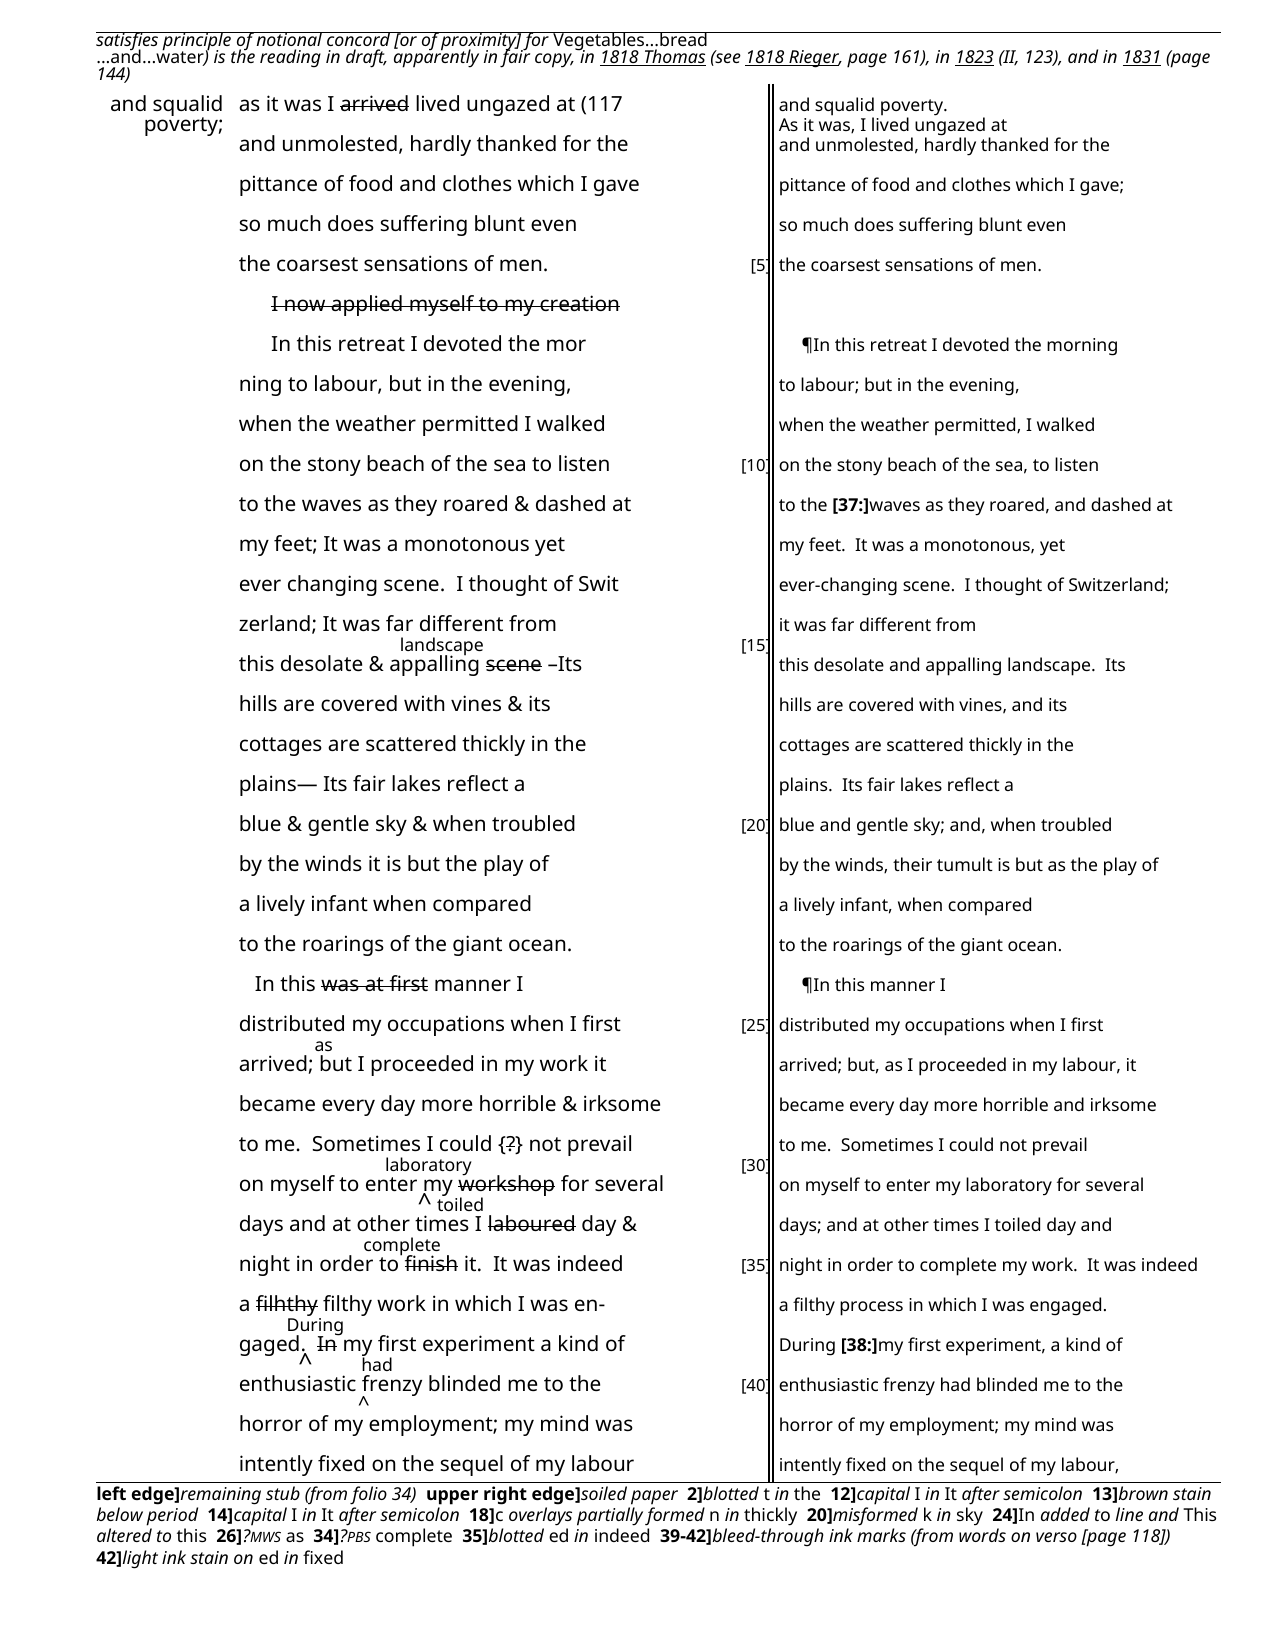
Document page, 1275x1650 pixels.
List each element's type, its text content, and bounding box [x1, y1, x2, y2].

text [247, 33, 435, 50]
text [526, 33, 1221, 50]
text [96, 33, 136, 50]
text left edge]remaining stub (from folio 34) upper right edge]soiled paper 2]blotted t in the 12]capital I in It after semicolon 13]brown stain below period 14]capital I in It after semicolon 18]c overlays partially formed n in thickly 20]misformed k in sky 24]In added to line and This altered to this 26]?mws as 34]?pbs complete 35]blotted ed in indeed 39-42]bleed-through ink marks (from words on verso [page 118]) 42]light ink stain on ed in fixed [96, 1483, 1221, 1568]
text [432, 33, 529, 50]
table_header and squalid poverty; [96, 84, 231, 1482]
table_header and squalid poverty. As it was, I lived ungazed at and unmolested, hardly thanked for the pittance of food and clothes which I gave; so much does suffering blunt even the coarsest sensations of men. ¶In this retreat I devoted the morning to labour; but in the evening, when the weather permitted, I walked on the stony beach of the sea, to listen to the [37:]waves as they roared, and dashed at my feet. It was a monotonous, yet ever-changing scene. I thought of Switzerland; it was far different from this desolate and appalling landscape. Its hills are covered with vines, and its cottages are scattered thickly in the plains. Its fair lakes reflect a blue and gentle sky; and, when troubled by the winds, their tumult is but as the play of a lively infant, when compared to the roarings of the giant ocean. ¶In this manner I distributed my occupations when I first arrived; but, as I proceeded in my labour, it became every day more horrible and irksome to me. Sometimes I could not prevail on myself to enter my laboratory for several days; and at other times I toiled day and night in order to complete my work. It was indeed a filthy process in which I was engaged. During [38:]my first experiment, a kind of enthusiastic frenzy had blinded me to the horror of my employment; my mind was intently fixed on the sequel of my labour, [774, 84, 1221, 1482]
text ...and...water) is the reading in draft, apparently in fair copy, in 1818 Thomas (see 1818 Rieger, page 161), in 1823 (II, 123), and in 1831 (page 144) [96, 50, 1221, 83]
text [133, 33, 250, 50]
table_header as it was I arrived lived ungazed at (117 and unmolested, hardly thanked for the pittance of food and clothes which I gave so much does suffering blunt even the coarsest sensations of men. [5] I now applied myself to my creation In this retreat I devoted the mor ning to labour, but in the evening, when the weather permitted I walked on the stony beach of the sea to listen [10] to the waves as they roared & dashed at my feet; It was a monotonous yet ever changing scene. I thought of Swit zerland; It was far different from landscape [15] this desolate & appalling scene –Its hills are covered with vines & its cottages are scattered thickly in the plains— Its fair lakes reflect a blue & gentle sky & when troubled [20] by the winds it is but the play of a lively infant when compared to the roarings of the giant ocean. In this was at first manner I distributed my occupations when I first [25] as arrived; but I proceeded in my work it became every day more horrible & irksome to me. Sometimes I could {?} not prevail laboratory [30] on myself to enter my workshop for several ^ toiled days and at other times I laboured day & complete night in order to finish it. It was indeed [35] a filhthy filthy work in which I was en- During gaged. In my first experiment a kind of ^ had enthusiastic frenzy blinded me to the [40] ^ horror of my employment; my mind was intently fixed on the sequel of my labour [231, 84, 768, 1482]
